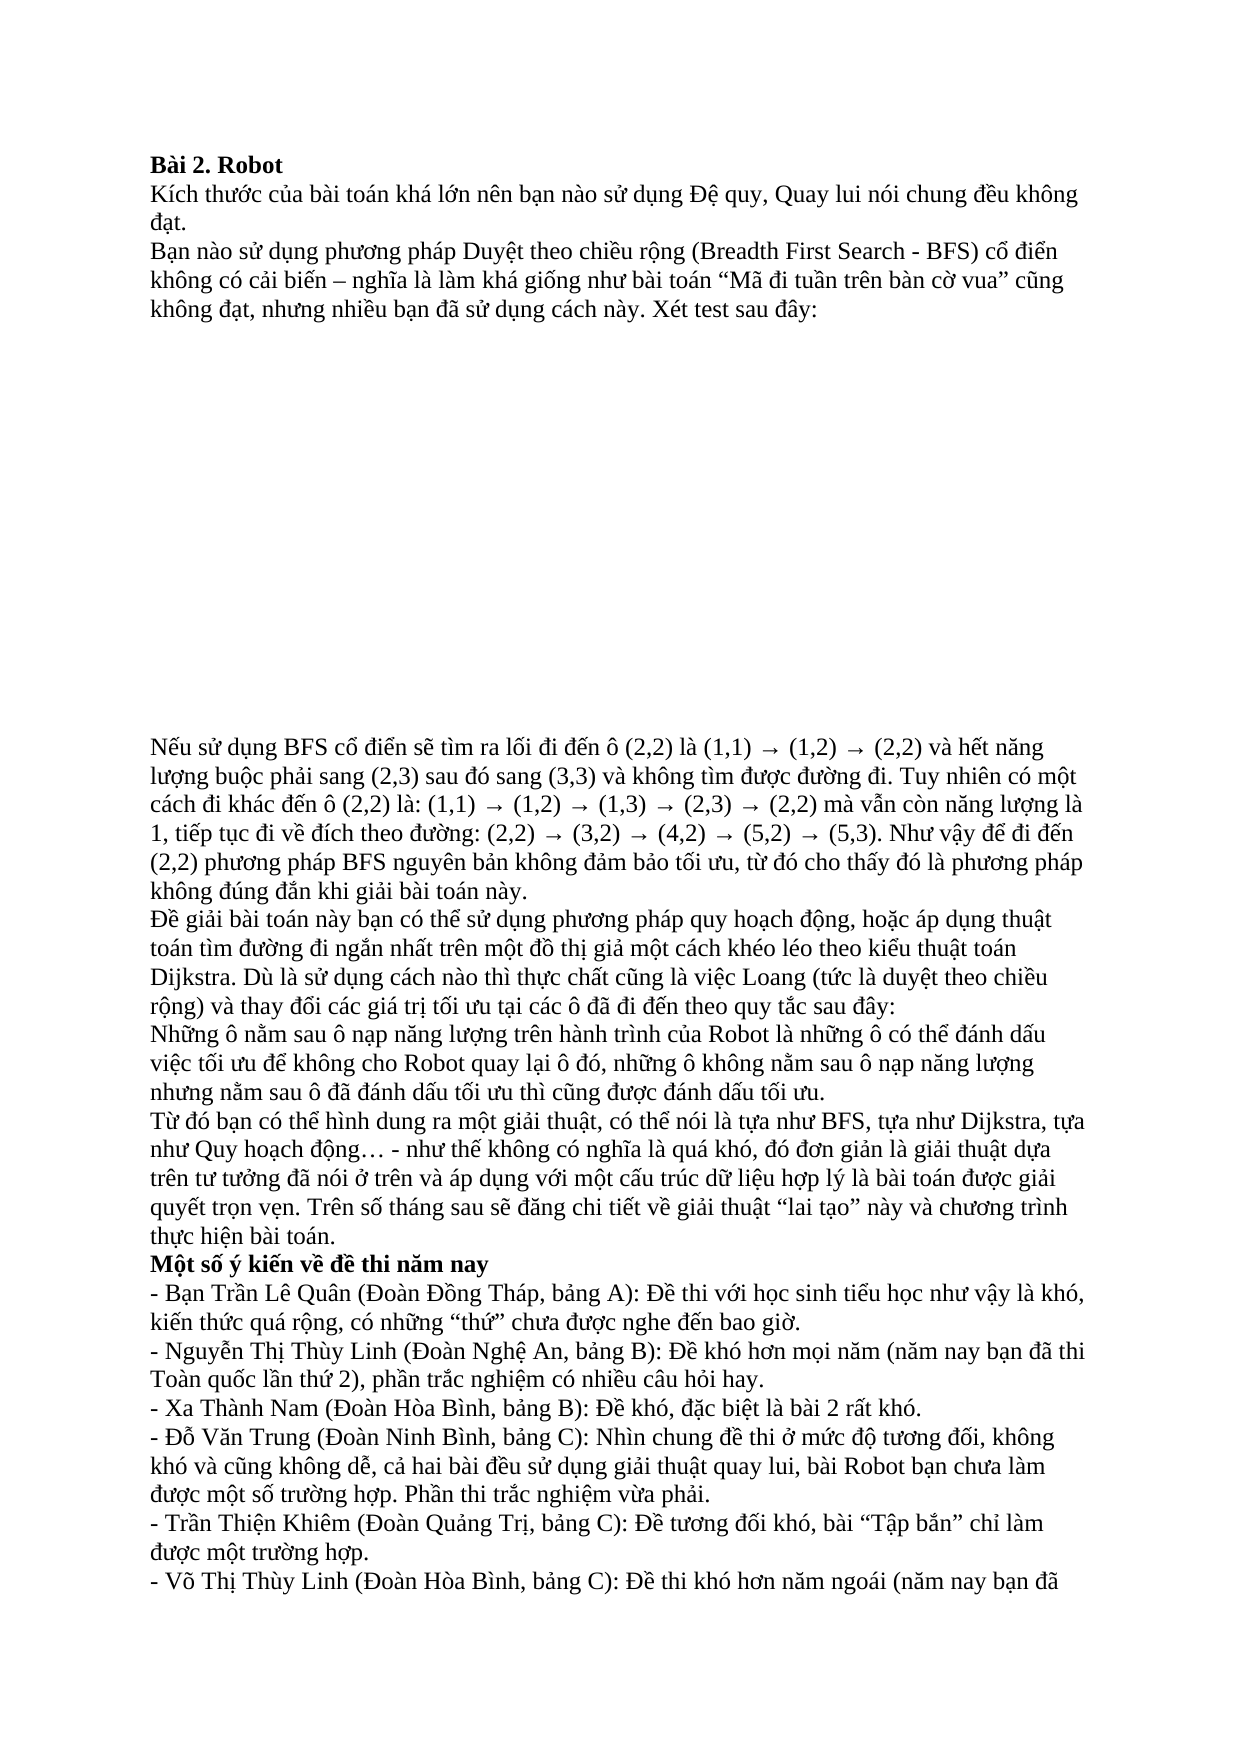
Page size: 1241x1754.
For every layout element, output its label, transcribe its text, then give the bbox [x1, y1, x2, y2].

text Bài 2. Robot Kích thước của bài toán khá lớn nên bạn nào sử dụng Đệ quy, Quay lui nói chung đều không đạt. Bạn nào sử dụng phương pháp Duyệt theo chiều rộng (Breadth First Search - BFS) cổ điển không có cải biến – nghĩa là làm khá giống như bài toán “Mã đi tuần trên bàn cờ vua” cũng không đạt, nhưng nhiều bạn đã sử dụng cách này. Xét test sau đây: [150, 150, 1090, 322]
text Nếu sử dụng BFS cổ điển sẽ tìm ra lối đi đến ô (2,2) là (1,1) → (1,2) → (2,2) và hết năng lượng buộc phải sang (2,3) sau đó sang (3,3) và không tìm được đường đi. Tuy nhiên có một cách đi khác đến ô (2,2) là: (1,1) → (1,2) → (1,3) → (2,3) → (2,2) mà vẫn còn năng lượng là 1, tiếp tục đi về đích theo đường: (2,2) → (3,2) → (4,2) → (5,2) → (5,3). Như vậy để đi đến (2,2) phương pháp BFS nguyên bản không đảm bảo tối ưu, từ đó cho thấy đó là phương pháp không đúng đắn khi giải bài toán này. Đề giải bài toán này bạn có thể sử dụng phương pháp quy hoạch động, hoặc áp dụng thuật toán tìm đường đi ngắn nhất trên một đồ thị giả một cách khéo léo theo kiểu thuật toán Dijkstra. Dù là sử dụng cách nào thì thực chất cũng là việc Loang (tức là duyệt theo chiều rộng) và thay đổi các giá trị tối ưu tại các ô đã đi đến theo quy tắc sau đây: Những ô nằm sau ô nạp năng lượng trên hành trình của Robot là những ô có thể đánh dấu việc tối ưu để không cho Robot quay lại ô đó, những ô không nằm sau ô nạp năng lượng nhưng nằm sau ô đã đánh dấu tối ưu thì cũng được đánh dấu tối ưu. Từ đó bạn có thể hình dung ra một giải thuật, có thể nói là tựa như BFS, tựa như Dijkstra, tựa như Quy hoạch động… - như thế không có nghĩa là quá khó, đó đơn giản là giải thuật dựa trên tư tưởng đã nói ở trên và áp dụng với một cấu trúc dữ liệu hợp lý là bài toán được giải quyết trọn vẹn. Trên số tháng sau sẽ đăng chi tiết về giải thuật “lai tạo” này và chương trình thực hiện bài toán. [150, 732, 1090, 1249]
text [150, 1249, 1090, 1594]
